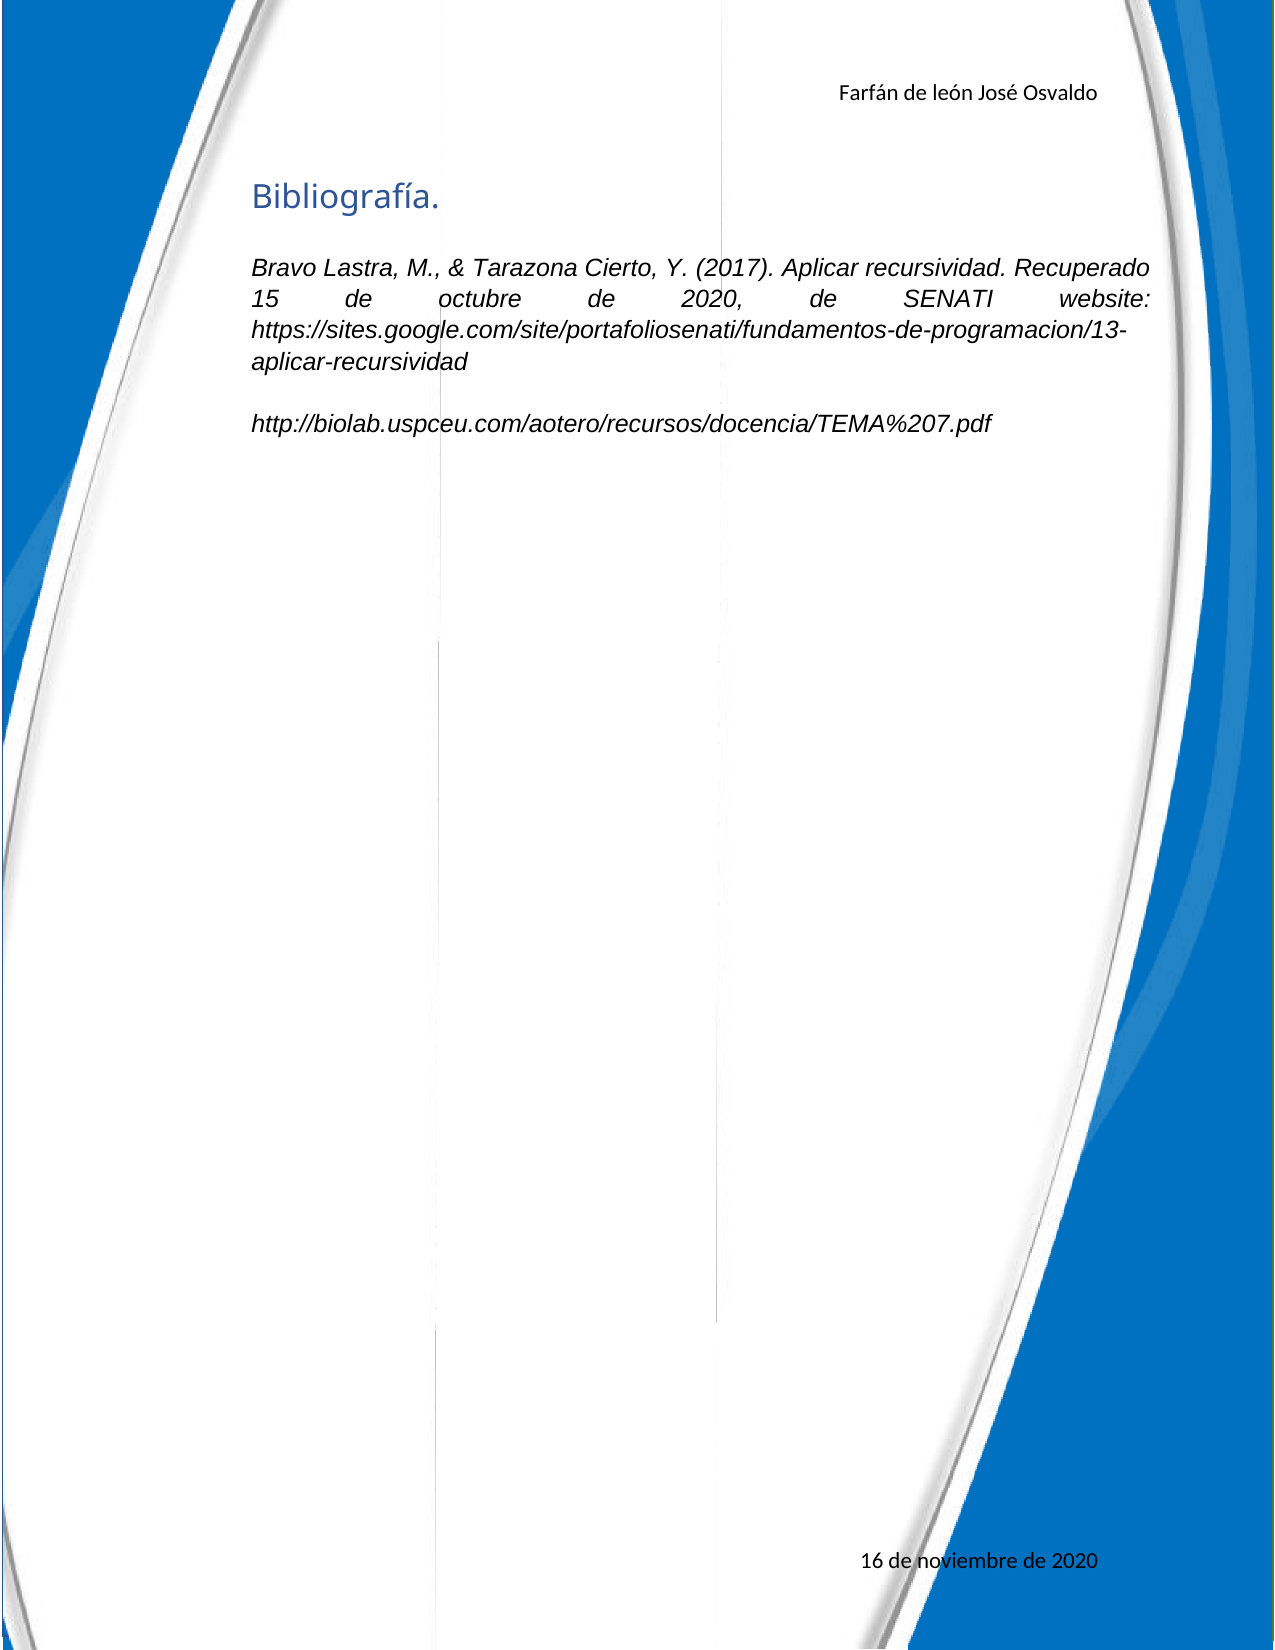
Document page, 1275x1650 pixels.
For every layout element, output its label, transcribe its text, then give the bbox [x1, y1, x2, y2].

picture [714, 0, 1257, 1649]
picture [3, 0, 442, 1650]
subtitle Bibliografía. [251, 173, 1154, 219]
text http://biolab.uspceu.com/aotero/recursos/docencia/TEMA%207.pdf [251, 409, 1154, 438]
text Bravo Lastra, M., & Tarazona Cierto, Y. (2017). Aplicar recursividad. Recuperado 15 de octubre de 2020, de SENATI website: https://sites.google.com/site/portafoliosenati/fundamentos-de-programacion/13-aplicar-recursividad [251, 253, 1154, 375]
